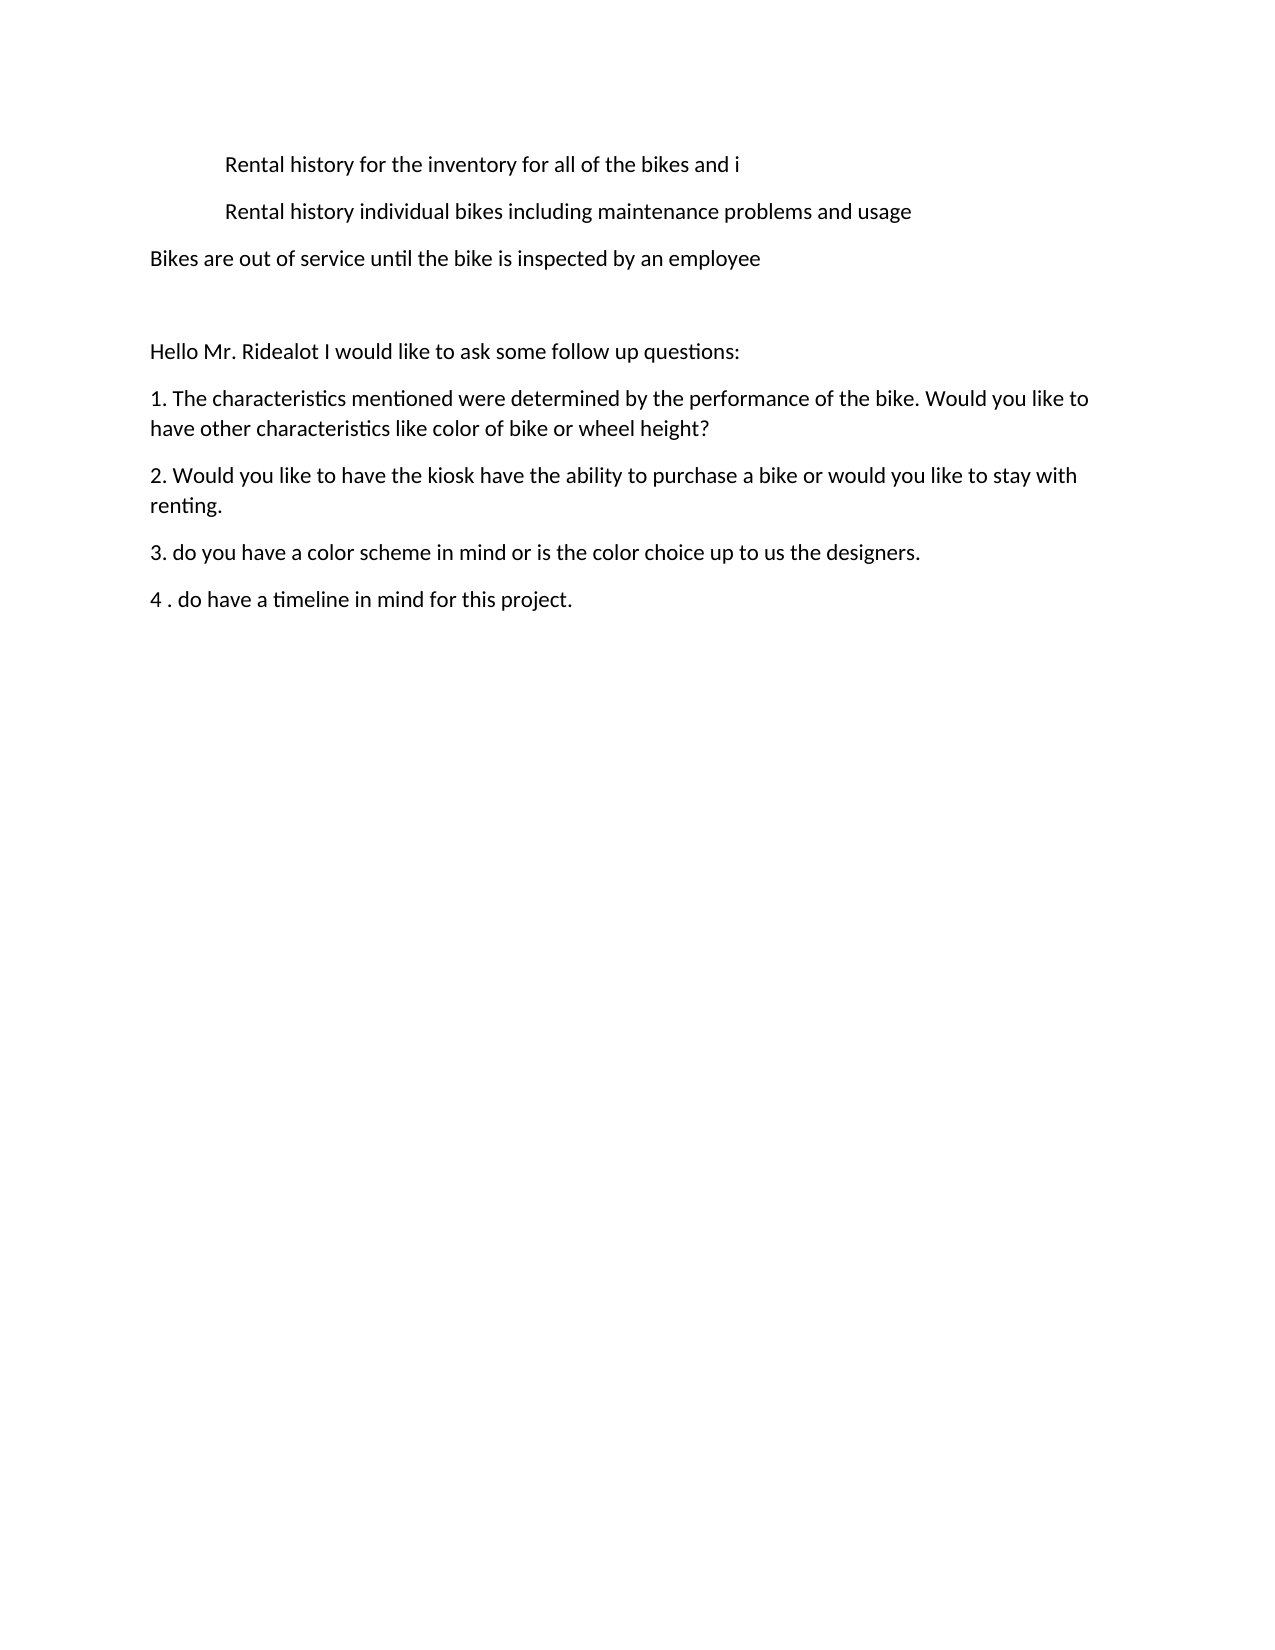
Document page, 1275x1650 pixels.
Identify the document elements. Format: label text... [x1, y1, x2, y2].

text 1. The characteristics mentioned were determined by the performance of the bike. Would you like to have other characteristics like color of bike or wheel height? [150, 384, 1125, 443]
text Hello Mr. Ridealot I would like to ask some follow up questions: [150, 337, 1125, 366]
text Rental history individual bikes including maintenance problems and usage [150, 197, 1125, 225]
text 2. Would you like to have the kiosk have the ability to purchase a bike or would you like to stay with renting. [150, 461, 1125, 520]
text Bikes are out of service until the bike is inspected by an employee [150, 244, 1125, 272]
text 3. do you have a color scheme in mind or is the color choice up to us the designers. [150, 538, 1125, 567]
text 4 . do have a timeline in mind for this project. [150, 585, 1125, 613]
text Rental history for the inventory for all of the bikes and i [150, 150, 1125, 178]
